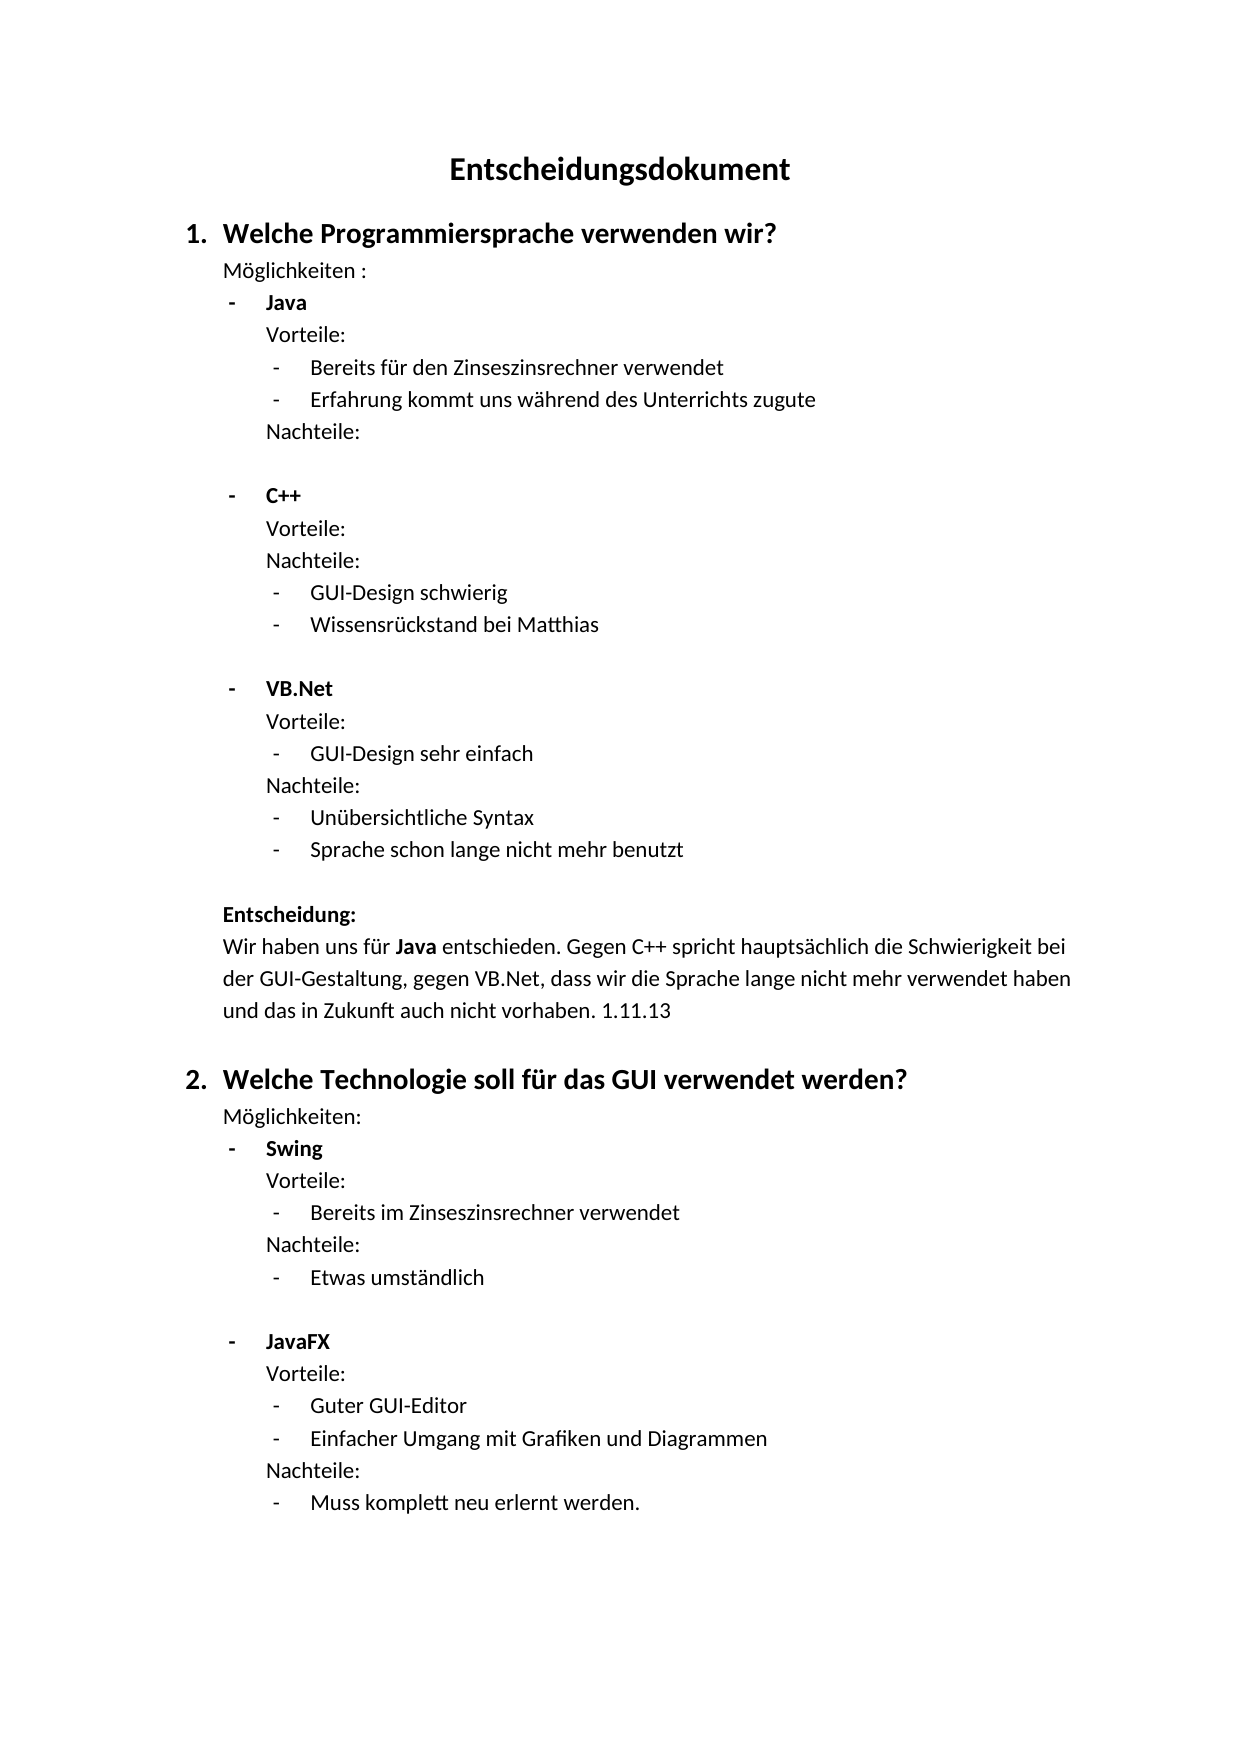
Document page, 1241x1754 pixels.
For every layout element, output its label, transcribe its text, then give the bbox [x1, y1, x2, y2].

list Swing [228, 1134, 1093, 1162]
list Nachteile: [266, 1231, 1093, 1258]
list Möglichkeiten: [223, 1102, 1093, 1130]
list Bereits für den Zinseszinsrechner verwendet [273, 353, 1093, 381]
list Vorteile: [266, 707, 1093, 735]
list Nachteile: [266, 546, 1093, 574]
list Etwas umständlich [273, 1263, 1093, 1291]
list Wir haben uns für Java entschieden. Gegen C++ spricht hauptsächlich die Schwierigkeit bei der GUI-Gestaltung, gegen VB.Net, dass wir die Sprache lange nicht mehr verwendet haben und das in Zukunft auch nicht vorhaben. 1.11.13 [223, 932, 1093, 1024]
list Welche Programmiersprache verwenden wir? [185, 215, 1093, 251]
list Welche Technologie soll für das GUI verwendet werden? [185, 1061, 1093, 1096]
list Nachteile: [266, 417, 1093, 445]
list Erfahrung kommt uns während des Unterrichts zugute [273, 385, 1093, 413]
list Vorteile: [266, 1359, 1093, 1387]
list Wissensrückstand bei Matthias [273, 610, 1093, 638]
list Nachteile: [266, 1456, 1093, 1484]
list Sprache schon lange nicht mehr benutzt [273, 836, 1093, 863]
list VB.Net [228, 674, 1093, 703]
list C++ [228, 481, 1093, 509]
list Vorteile: [266, 514, 1093, 542]
list Möglichkeiten : [223, 256, 1093, 284]
list Bereits im Zinseszinsrechner verwendet [273, 1198, 1093, 1226]
list Vorteile: [266, 321, 1093, 348]
text Entscheidungsdokument [148, 148, 1093, 188]
list Einfacher Umgang mit Grafiken und Diagrammen [273, 1424, 1093, 1452]
list GUI-Design sehr einfach [273, 739, 1093, 767]
list Vorteile: [266, 1166, 1093, 1194]
list Nachteile: [266, 771, 1093, 799]
list Unübersichtliche Syntax [273, 803, 1093, 831]
list Java [228, 288, 1093, 316]
list Guter GUI-Editor [273, 1391, 1093, 1419]
list GUI-Design schwierig [273, 578, 1093, 606]
list Muss komplett neu erlernt werden. [273, 1488, 1093, 1516]
list Entscheidung: [223, 900, 1093, 928]
list JavaFX [228, 1327, 1093, 1355]
